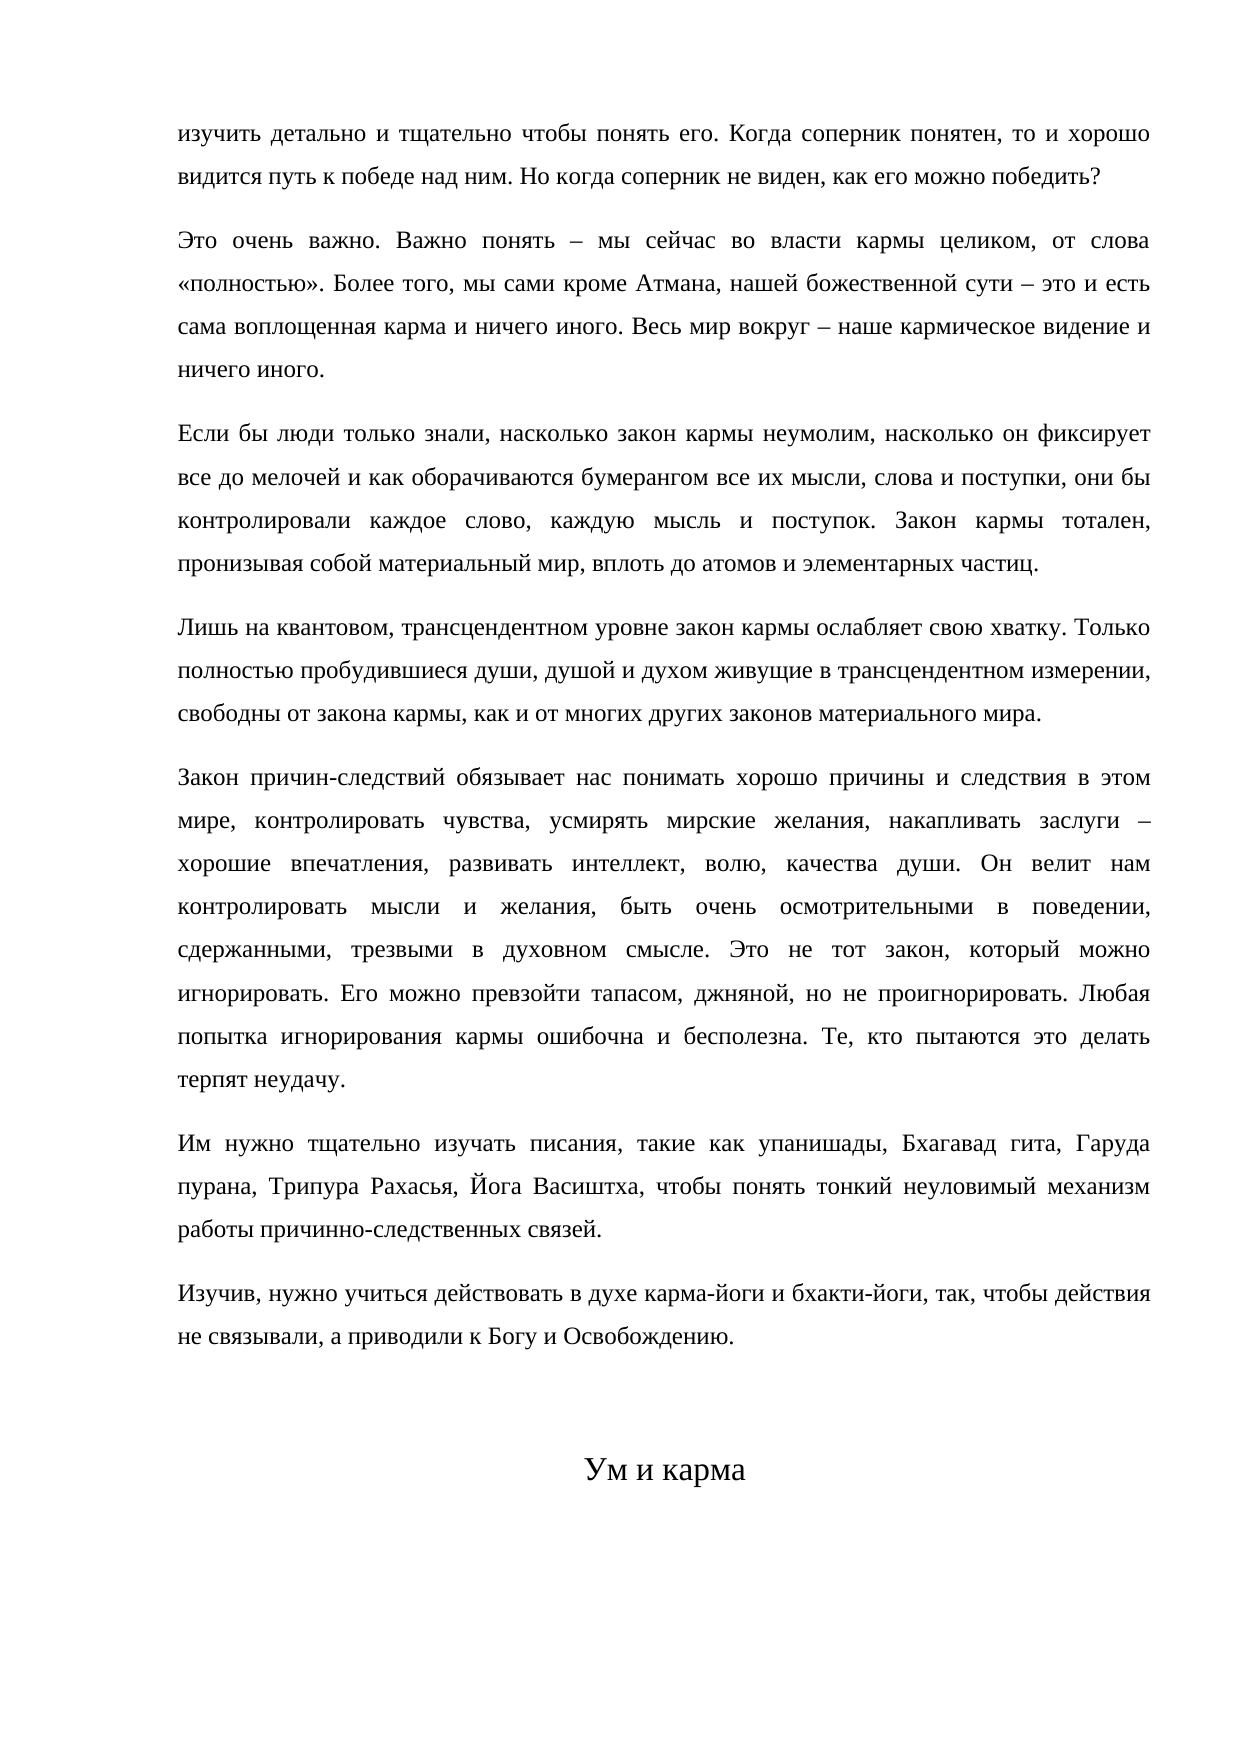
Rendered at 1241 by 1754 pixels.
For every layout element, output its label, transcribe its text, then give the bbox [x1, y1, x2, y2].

text Ум и карма [177, 1449, 1152, 1487]
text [177, 118, 1152, 190]
text Если бы люди только знали, насколько закон кармы неумолим, насколько он фиксирует все до мелочей и как оборачиваются бумерангом все их мысли, слова и поступки, они бы контролировали каждое слово, каждую мысль и поступок. Закон кармы тотален, пронизывая собой материальный мир, вплоть до атомов и элементарных частиц. [177, 418, 1152, 577]
text Закон причин-следствий обязывает нас понимать хорошо причины и следствия в этом мире, контролировать чувства, усмирять мирские желания, накапливать заслуги – хорошие впечатления, развивать интеллект, волю, качества души. Он велит нам контролировать мысли и желания, быть очень осмотрительными в поведении, сдержанными, трезвыми в духовном смысле. Это не тот закон, который можно игнорировать. Его можно превзойти тапасом, джняной, но не проигнорировать. Любая попытка игнорирования кармы ошибочна и бесполезна. Те, кто пытаются это делать терпят неудачу. [177, 762, 1152, 1093]
text Это очень важно. Важно понять – мы сейчас во власти кармы целиком, от слова «полностью». Более того, мы сами кроме Атмана, нашей божественной сути – это и есть сама воплощенная карма и ничего иного. Весь мир вокруг – наше кармическое видение и ничего иного. [177, 225, 1152, 383]
text Им нужно тщательно изучать писания, такие как упанишады, Бхагавад гита, Гаруда пурана, Трипура Рахасья, Йога Васиштха, чтобы понять тонкий неуловимый механизм работы причинно-следственных связей. [177, 1128, 1152, 1243]
text Изучив, нужно учиться действовать в духе карма-йоги и бхакти-йоги, так, чтобы действия не связывали, а приводили к Богу и Освобождению. [177, 1278, 1152, 1350]
text Лишь на квантовом, трансцендентном уровне закон кармы ослабляет свою хватку. Только полностью пробудившиеся души, душой и духом живущие в трансцендентном измерении, свободны от закона кармы, как и от многих других законов материального мира. [177, 612, 1152, 727]
